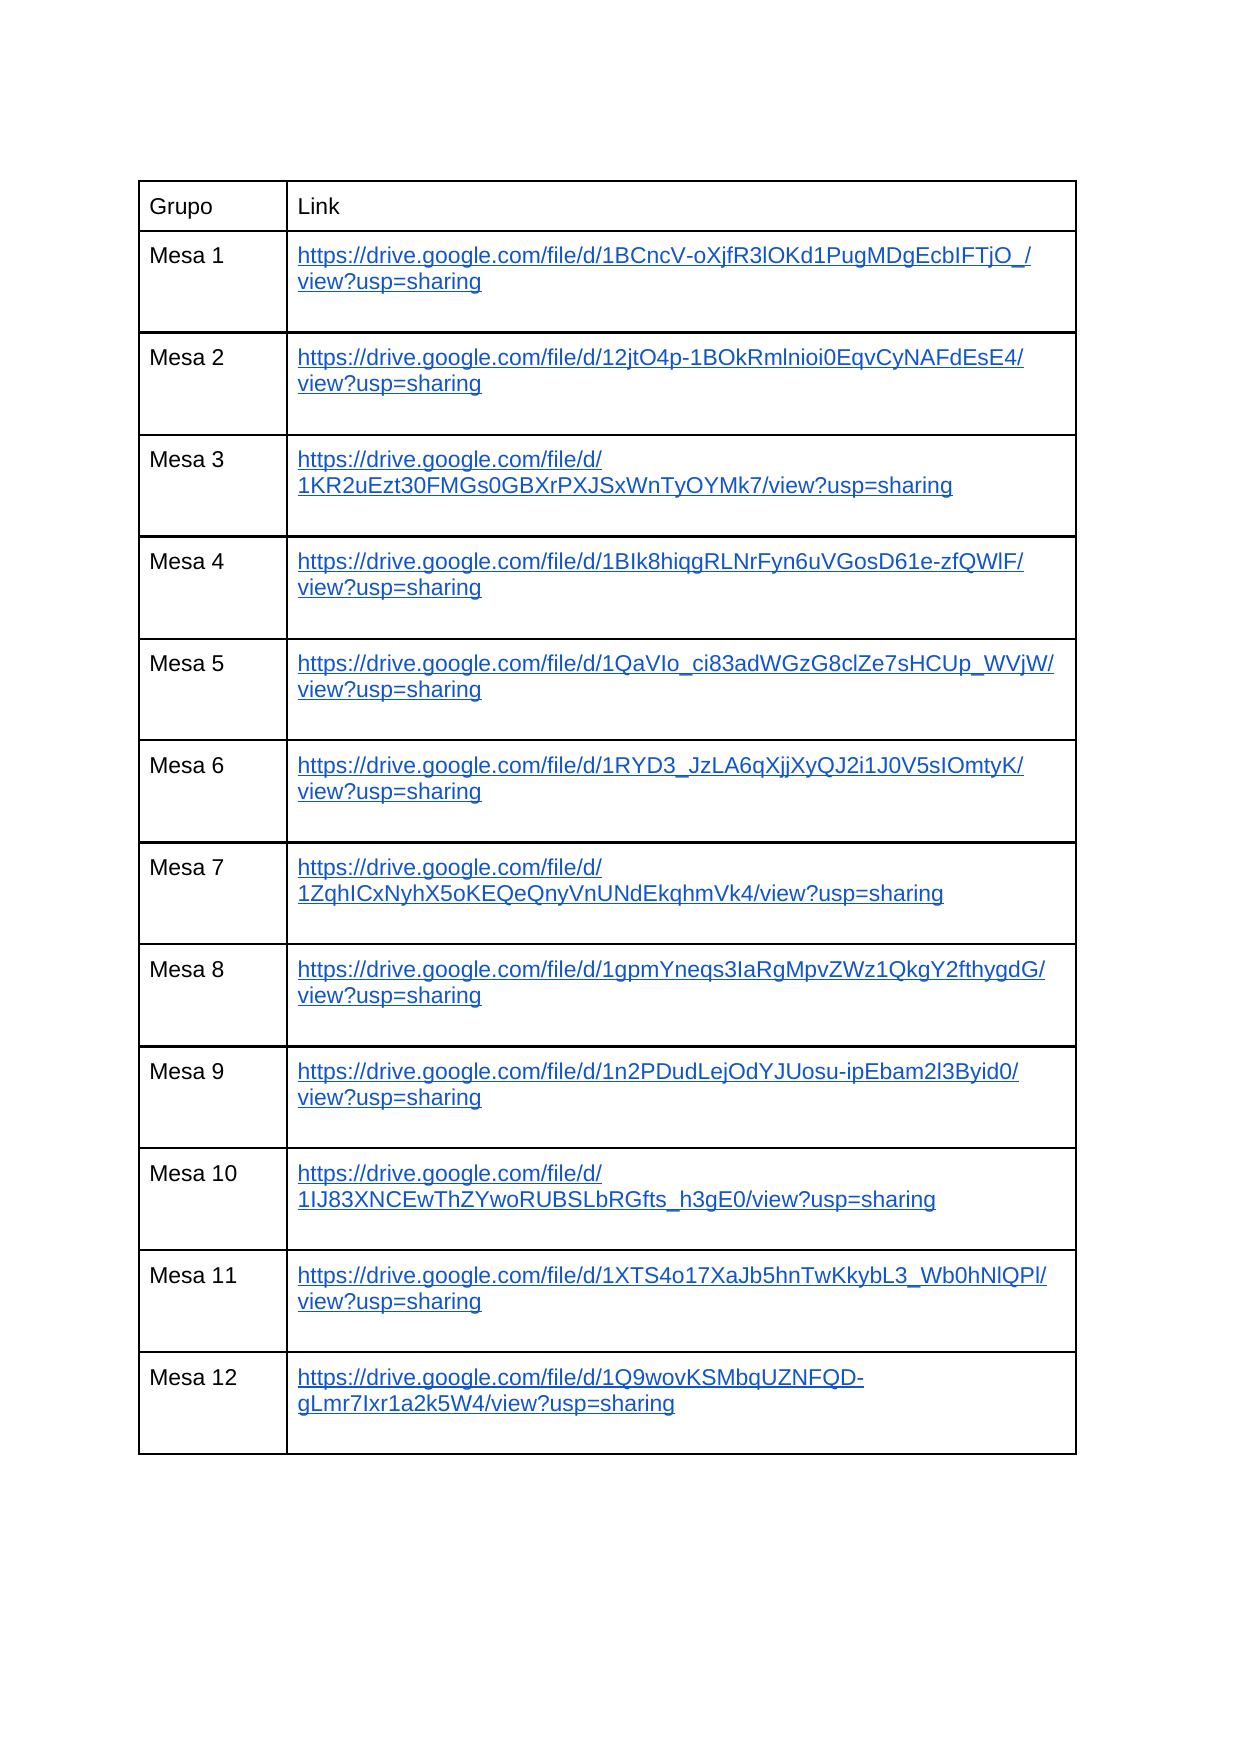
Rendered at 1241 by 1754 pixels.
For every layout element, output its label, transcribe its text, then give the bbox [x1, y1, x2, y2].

table_cell Mesa 9 [140, 1048, 286, 1147]
table_cell https://drive.google.com/file/d/1BIk8hiqgRLNrFyn6uVGosD61e-zfQWlF/view?usp=sharing [288, 538, 1075, 637]
table_cell https://drive.google.com/file/d/1ZqhICxNyhX5oKEQeQnyVnUNdEkqhmVk4/view?usp=sharing [288, 844, 1075, 943]
table_cell https://drive.google.com/file/d/1Q9wovKSMbqUZNFQD-gLmr7Ixr1a2k5W4/view?usp=sharing [288, 1353, 1075, 1453]
table_cell Mesa 6 [140, 741, 286, 841]
table_cell https://drive.google.com/file/d/1IJ83XNCEwThZYwoRUBSLbRGfts_h3gE0/view?usp=sharing [288, 1149, 1075, 1249]
table_cell Mesa 1 [140, 232, 286, 331]
table_cell https://drive.google.com/file/d/1XTS4o17XaJb5hnTwKkybL3_Wb0hNlQPl/view?usp=sharing [288, 1251, 1075, 1351]
table_cell Mesa 2 [140, 334, 286, 433]
table_cell https://drive.google.com/file/d/1RYD3_JzLA6qXjjXyQJ2i1J0V5sIOmtyK/view?usp=sharing [288, 741, 1075, 841]
table_header Grupo [140, 182, 286, 229]
table_cell Mesa 11 [140, 1251, 286, 1351]
table_header Link [288, 182, 1075, 229]
table_cell https://drive.google.com/file/d/1QaVIo_ci83adWGzG8clZe7sHCUp_WVjW/view?usp=sharing [288, 640, 1075, 739]
table_cell Mesa 10 [140, 1149, 286, 1249]
table_cell https://drive.google.com/file/d/1BCncV-oXjfR3lOKd1PugMDgEcbIFTjO_/view?usp=sharing [288, 232, 1075, 331]
table_cell https://drive.google.com/file/d/12jtO4p-1BOkRmlnioi0EqvCyNAFdEsE4/view?usp=sharing [288, 334, 1075, 433]
table_cell Mesa 8 [140, 945, 286, 1045]
table_cell Mesa 12 [140, 1353, 286, 1453]
table_cell Mesa 5 [140, 640, 286, 739]
table_cell Mesa 3 [140, 436, 286, 535]
table_cell https://drive.google.com/file/d/1gpmYneqs3IaRgMpvZWz1QkgY2fthygdG/view?usp=sharing [288, 945, 1075, 1045]
table_cell Mesa 4 [140, 538, 286, 637]
table_cell Mesa 7 [140, 844, 286, 943]
table_cell https://drive.google.com/file/d/1KR2uEzt30FMGs0GBXrPXJSxWnTyOYMk7/view?usp=sharing [288, 436, 1075, 535]
table_cell https://drive.google.com/file/d/1n2PDudLejOdYJUosu-ipEbam2l3Byid0/view?usp=sharing [288, 1048, 1075, 1147]
